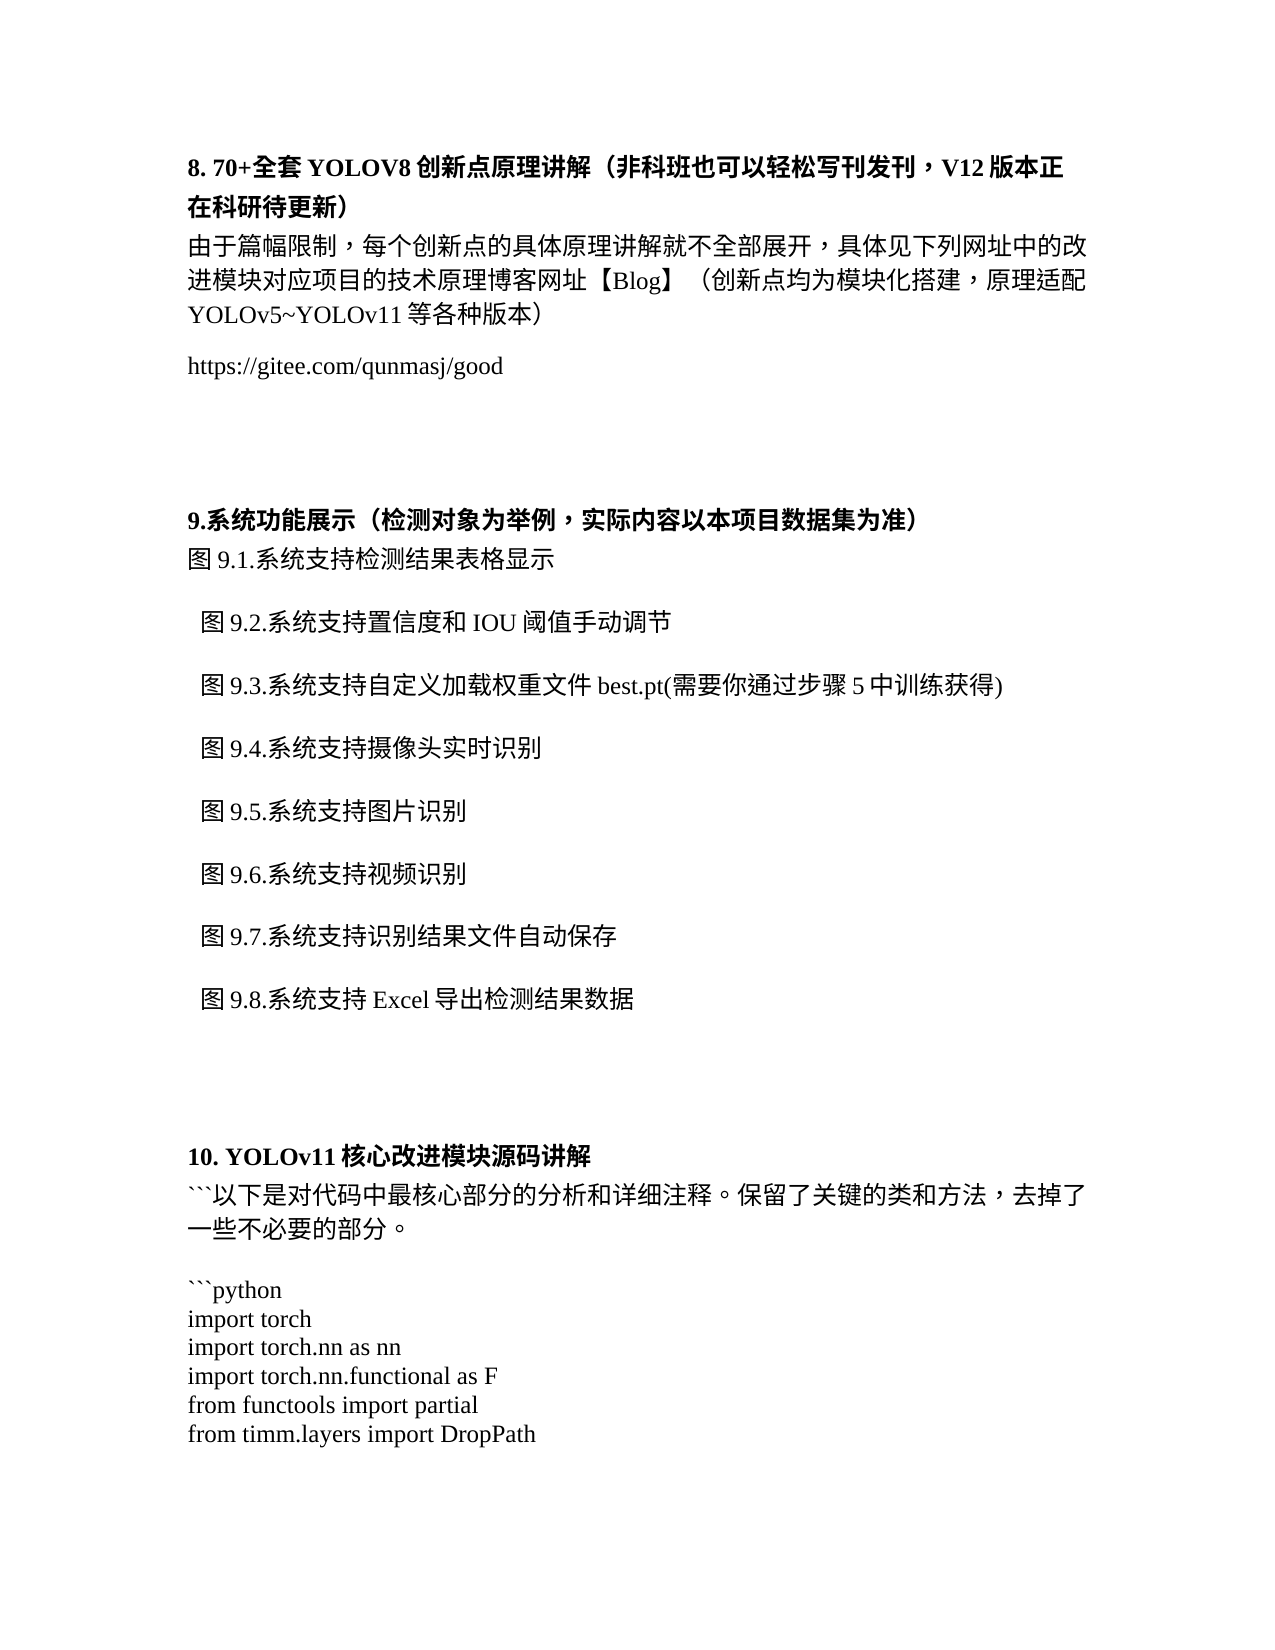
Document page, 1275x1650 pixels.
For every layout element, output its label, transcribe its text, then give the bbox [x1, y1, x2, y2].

text 图9.1.系统支持检测结果表格显示 图9.2.系统支持置信度和IOU阈值手动调节 图9.3.系统支持自定义加载权重文件best.pt(需要你通过步骤5中训练获得) 图9.4.系统支持摄像头实时识别 图9.5.系统支持图片识别 图9.6.系统支持视频识别 图9.7.系统支持识别结果文件自动保存 图9.8.系统支持Excel导出检测结果数据 [187, 542, 1087, 1016]
text 由于篇幅限制，每个创新点的具体原理讲解就不全部展开，具体见下列网址中的改进模块对应项目的技术原理博客网址【Blog】（创新点均为模块化搭建，原理适配YOLOv5~YOLOv11等各种版本） [187, 228, 1087, 331]
text https://gitee.com/qunmasj/good [187, 351, 1087, 380]
subtitle 9.系统功能展示（检测对象为举例，实际内容以本项目数据集为准） [187, 503, 1087, 537]
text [187, 1178, 1087, 1476]
subtitle 8. 70+全套YOLOV8创新点原理讲解（非科班也可以轻松写刊发刊，V12版本正在科研待更新） [187, 150, 1087, 223]
subtitle 10. YOLOv11核心改进模块源码讲解 [187, 1139, 1087, 1173]
